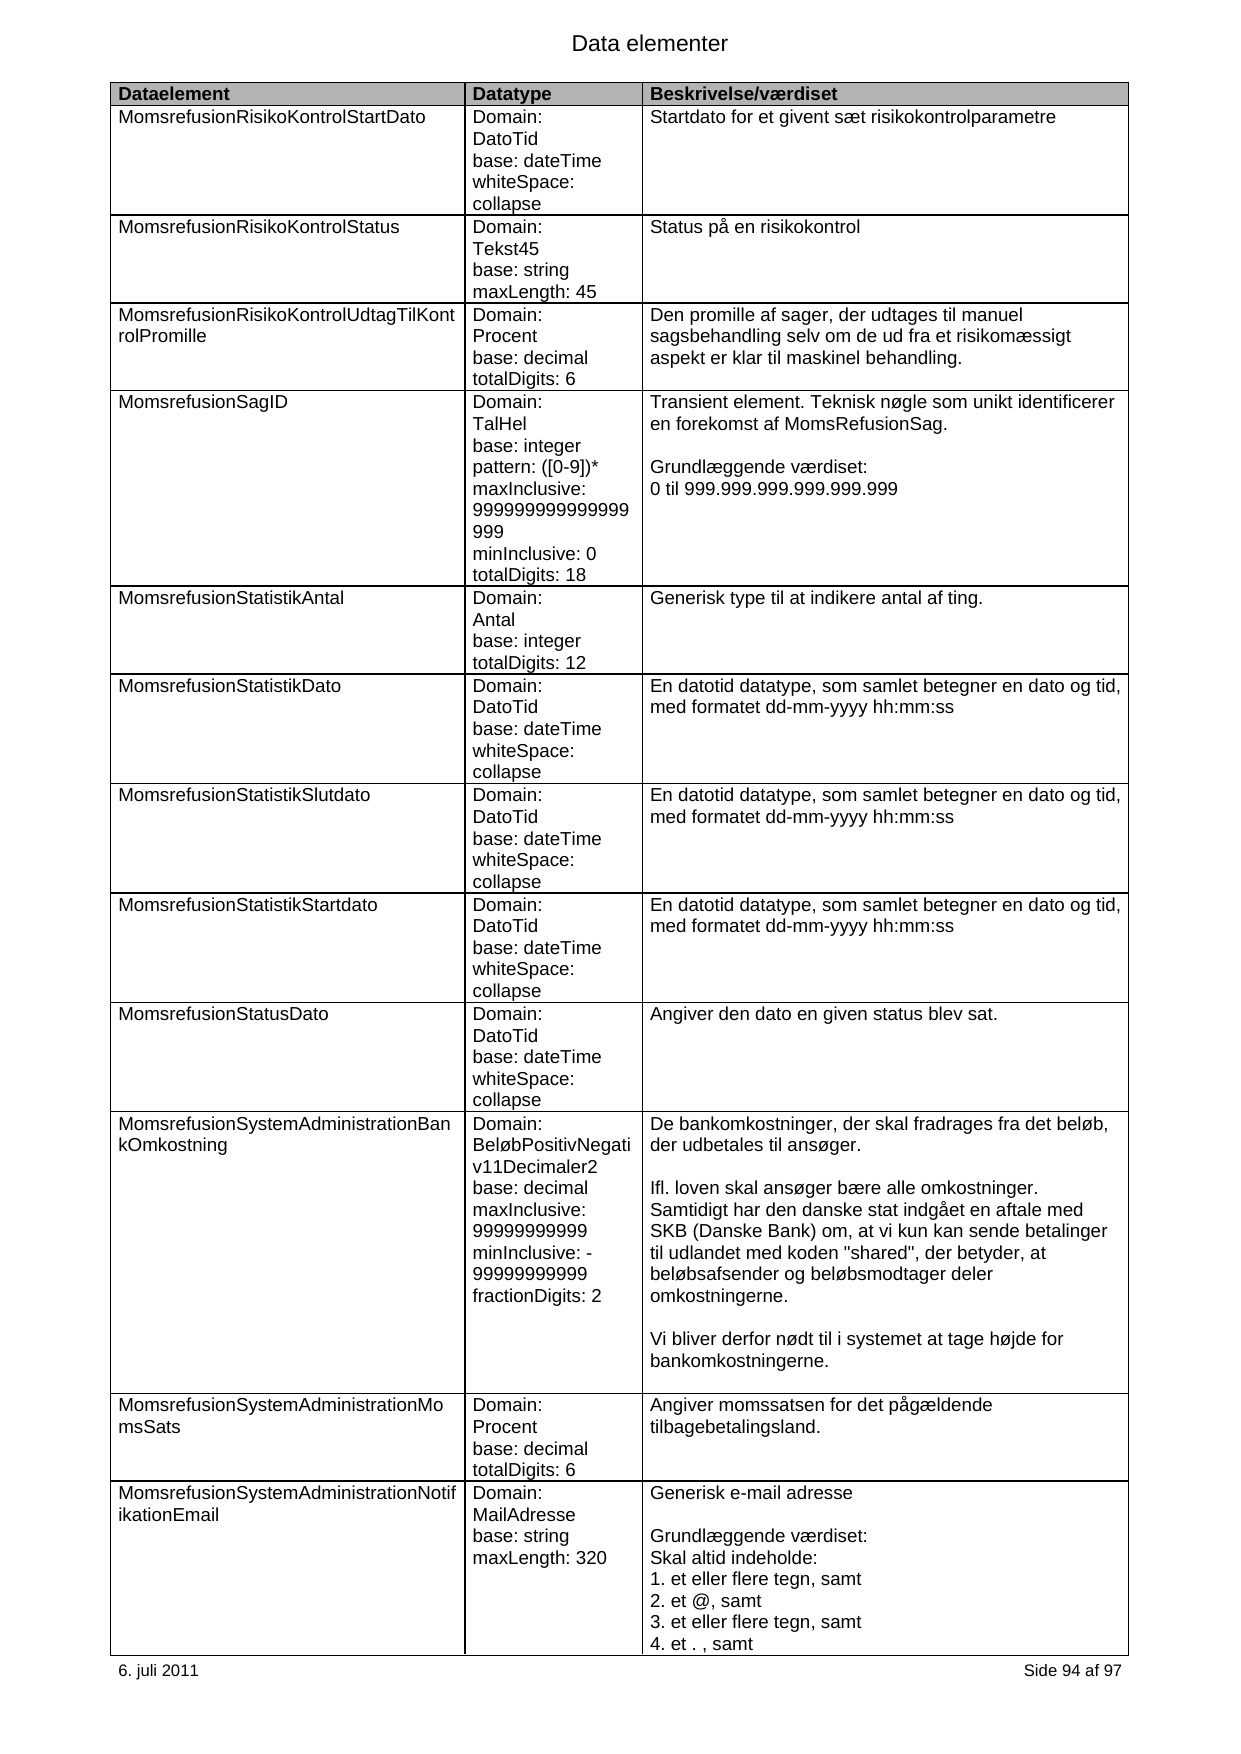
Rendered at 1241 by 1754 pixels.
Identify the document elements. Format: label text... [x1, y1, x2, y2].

table_cell Domain: DatoTid base: dateTime whiteSpace: collapse [466, 894, 642, 1001]
table_header Datatype [466, 83, 642, 105]
table_cell Status på en risikokontrol [643, 216, 1128, 302]
table_cell MomsrefusionSagID [111, 391, 464, 585]
table_cell MomsrefusionStatistikAntal [111, 587, 464, 673]
table_cell Domain: Antal base: integer totalDigits: 12 [466, 587, 642, 673]
table_cell En datotid datatype, som samlet betegner en dato og tid, med formatet dd-mm-yyyy hh:mm:ss [643, 894, 1128, 1001]
table_cell De bankomkostninger, der skal fradrages fra det beløb, der udbetales til ansøger. Ifl. loven skal ansøger bære alle omkostninger. Samtidigt har den danske stat indgået en aftale med SKB (Danske Bank) om, at vi kun kan sende betalinger til udlandet med koden "shared", der betyder, at beløbsafsender og beløbsmodtager deler omkostningerne. Vi bliver derfor nødt til i systemet at tage højde for bankomkostningerne. [643, 1112, 1128, 1393]
table_cell Domain: DatoTid base: dateTime whiteSpace: collapse [466, 675, 642, 783]
table_header Beskrivelse/værdiset [643, 83, 1128, 105]
table_cell MomsrefusionRisikoKontrolStartDato [111, 106, 464, 214]
table_cell MomsrefusionSystemAdministrationBankOmkostning [111, 1112, 464, 1393]
table_cell Domain: Procent base: decimal totalDigits: 6 [466, 1394, 642, 1480]
table_cell Domain: TalHel base: integer pattern: ([0-9])* maxInclusive: 999999999999999999 minInclusive: 0 totalDigits: 18 [466, 391, 642, 585]
table_cell Domain: DatoTid base: dateTime whiteSpace: collapse [466, 784, 642, 892]
table_cell MomsrefusionRisikoKontrolUdtagTilKontrolPromille [111, 304, 464, 390]
table_cell Den promille af sager, der udtages til manuel sagsbehandling selv om de ud fra et risikomæssigt aspekt er klar til maskinel behandling. [643, 304, 1128, 390]
table_cell MomsrefusionStatistikDato [111, 675, 464, 783]
table_header Dataelement [111, 83, 464, 105]
table_cell Domain: Procent base: decimal totalDigits: 6 [466, 304, 642, 390]
table_cell Domain: Tekst45 base: string maxLength: 45 [466, 216, 642, 302]
table_cell MomsrefusionStatistikSlutdato [111, 784, 464, 892]
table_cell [466, 1482, 642, 1654]
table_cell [643, 1482, 1128, 1654]
table_cell Angiver momssatsen for det pågældende tilbagebetalingsland. [643, 1394, 1128, 1480]
table_cell Startdato for et givent sæt risikokontrolparametre [643, 106, 1128, 214]
table_cell Domain: DatoTid base: dateTime whiteSpace: collapse [466, 106, 642, 214]
table_cell Domain: DatoTid base: dateTime whiteSpace: collapse [466, 1003, 642, 1111]
table_cell Transient element. Teknisk nøgle som unikt identificerer en forekomst af MomsRefusionSag. Grundlæggende værdiset: 0 til 999.999.999.999.999.999 [643, 391, 1128, 585]
table_cell MomsrefusionSystemAdministrationMomsSats [111, 1394, 464, 1480]
table_cell En datotid datatype, som samlet betegner en dato og tid, med formatet dd-mm-yyyy hh:mm:ss [643, 675, 1128, 783]
table_cell MomsrefusionStatusDato [111, 1003, 464, 1111]
table_cell MomsrefusionStatistikStartdato [111, 894, 464, 1001]
table_cell Generisk type til at indikere antal af ting. [643, 587, 1128, 673]
table_cell En datotid datatype, som samlet betegner en dato og tid, med formatet dd-mm-yyyy hh:mm:ss [643, 784, 1128, 892]
table_cell MomsrefusionRisikoKontrolStatus [111, 216, 464, 302]
table_cell Angiver den dato en given status blev sat. [643, 1003, 1128, 1111]
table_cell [111, 1482, 464, 1654]
table_cell Domain: BeløbPositivNegativ11Decimaler2 base: decimal maxInclusive: 99999999999 minInclusive: -99999999999 fractionDigits: 2 [466, 1112, 642, 1393]
